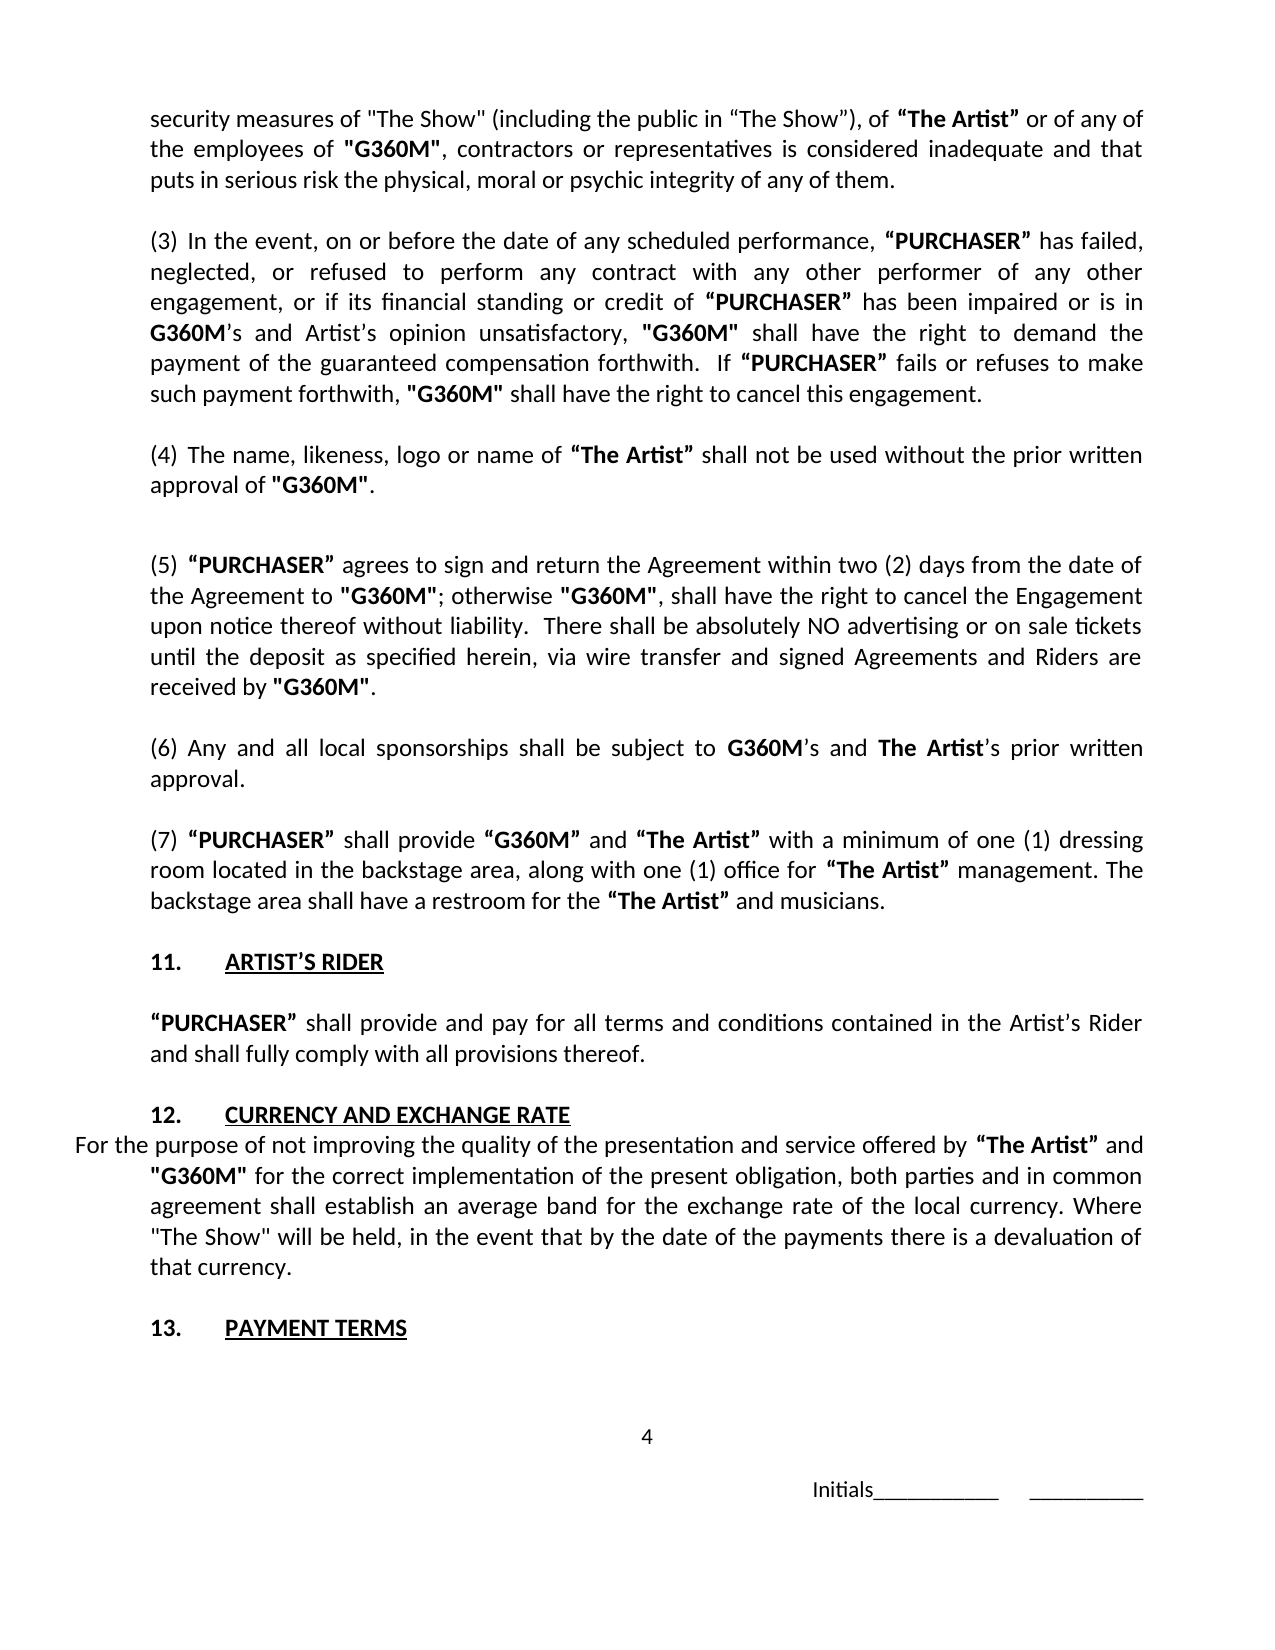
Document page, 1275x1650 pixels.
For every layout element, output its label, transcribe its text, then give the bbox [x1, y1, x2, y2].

list ARTIST’S RIDER [150, 946, 1144, 977]
list In the event, on or before the date of any scheduled performance, “PURCHASER” has failed, neglected, or refused to perform any contract with any other performer of any other engagement, or if its financial standing or credit of “PURCHASER” has been impaired or is in G360M’s and Artist’s opinion unsatisfactory, "G360M" shall have the right to demand the payment of the guaranteed compensation forthwith. If “PURCHASER” fails or refuses to make such payment forthwith, "G360M" shall have the right to cancel this engagement. [150, 225, 1144, 408]
list “PURCHASER” shall provide “G360M” and “The Artist” with a minimum of one (1) dressing room located in the backstage area, along with one (1) office for “The Artist” management. The backstage area shall have a restroom for the “The Artist” and musicians. [150, 824, 1144, 916]
list “PURCHASER” agrees to sign and return the Agreement within two (2) days from the date of the Agreement to "G360M"; otherwise "G360M", shall have the right to cancel the Engagement upon notice thereof without liability. There shall be absolutely NO advertising or on sale tickets until the deposit as specified herein, via wire transfer and signed Agreements and Riders are received by "G360M". [150, 549, 1144, 702]
list PAYMENT TERMS [150, 1312, 1144, 1343]
list Any and all local sponsorships shall be subject to G360M’s and The Artist’s prior written approval. [150, 732, 1144, 793]
text For the purpose of not improving the quality of the presentation and service offered by “The Artist” and "G360M" for the correct implementation of the present obligation, both parties and in common agreement shall establish an average band for the exchange rate of the local currency. Where "The Show" will be held, in the event that by the date of the payments there is a devaluation of that currency. [75, 1129, 1144, 1282]
list CURRENCY AND EXCHANGE RATE [150, 1099, 1144, 1129]
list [150, 103, 1144, 194]
list The name, likeness, logo or name of “The Artist” shall not be used without the prior written approval of "G360M". [150, 439, 1144, 500]
text “PURCHASER” shall provide and pay for all terms and conditions contained in the Artist’s Rider and shall fully comply with all provisions thereof. [150, 1007, 1144, 1068]
